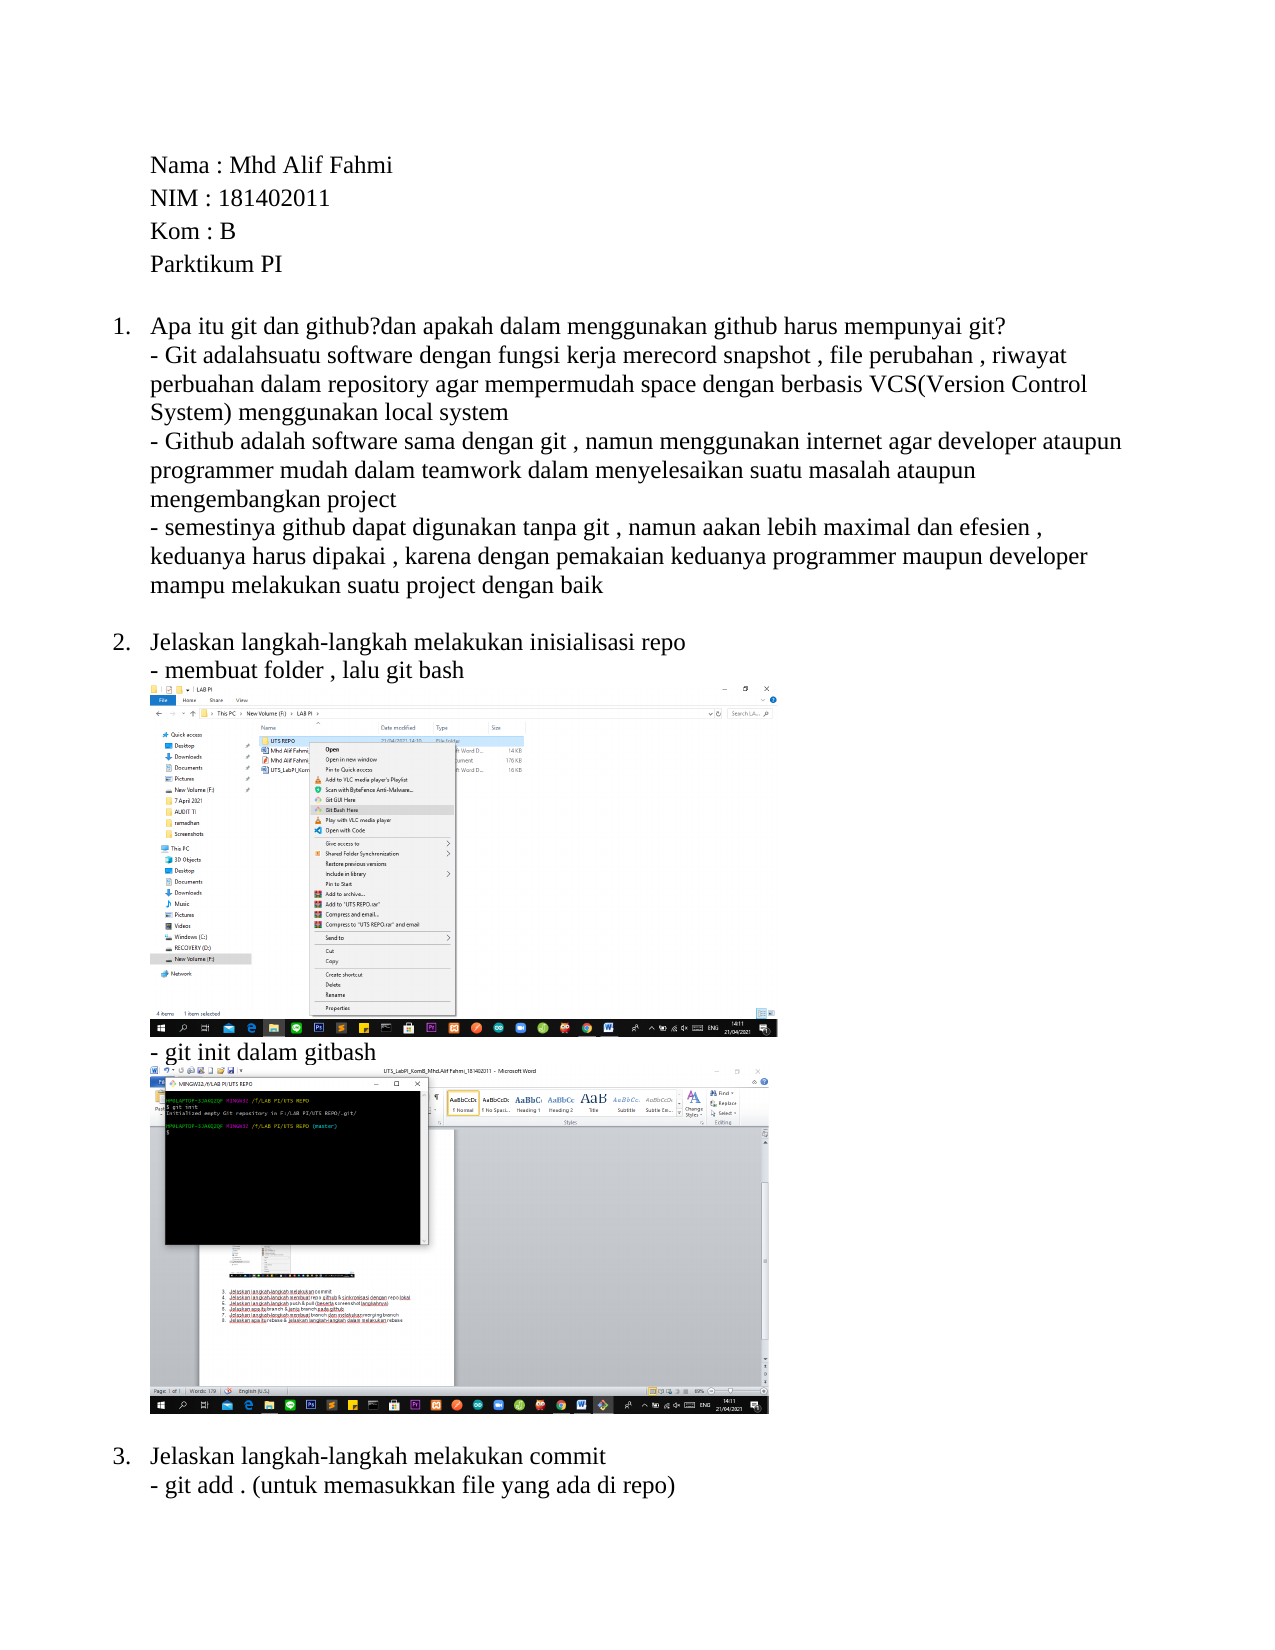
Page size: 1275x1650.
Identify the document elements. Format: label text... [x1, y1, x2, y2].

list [112, 1441, 1125, 1499]
picture [150, 1065, 769, 1414]
list Apa itu git dan github?dan apakah dalam menggunakan github harus mempunyai git? - Git adalahsuatu software dengan fungsi kerja merecord snapshot , file perubahan , riwayat perbuahan dalam repository agar mempermudah space dengan berbasis VCS(Version Control System) menggunakan local system - Github adalah software sama dengan git , namun menggunakan internet agar developer ataupun programmer mudah dalam teamwork dalam menyelesaikan suatu masalah ataupun mengembangkan project - semestinya github dapat digunakan tanpa git , namun aakan lebih maximal dan efesien , keduanya harus dipakai , karena dengan pemakaian keduanya programmer maupun developer mampu melakukan suatu project dengan baik [112, 311, 1125, 627]
text Nama : Mhd Alif Fahmi NIM : 181402011 Kom : B Parktikum PI [150, 150, 1125, 278]
picture [150, 684, 778, 1037]
